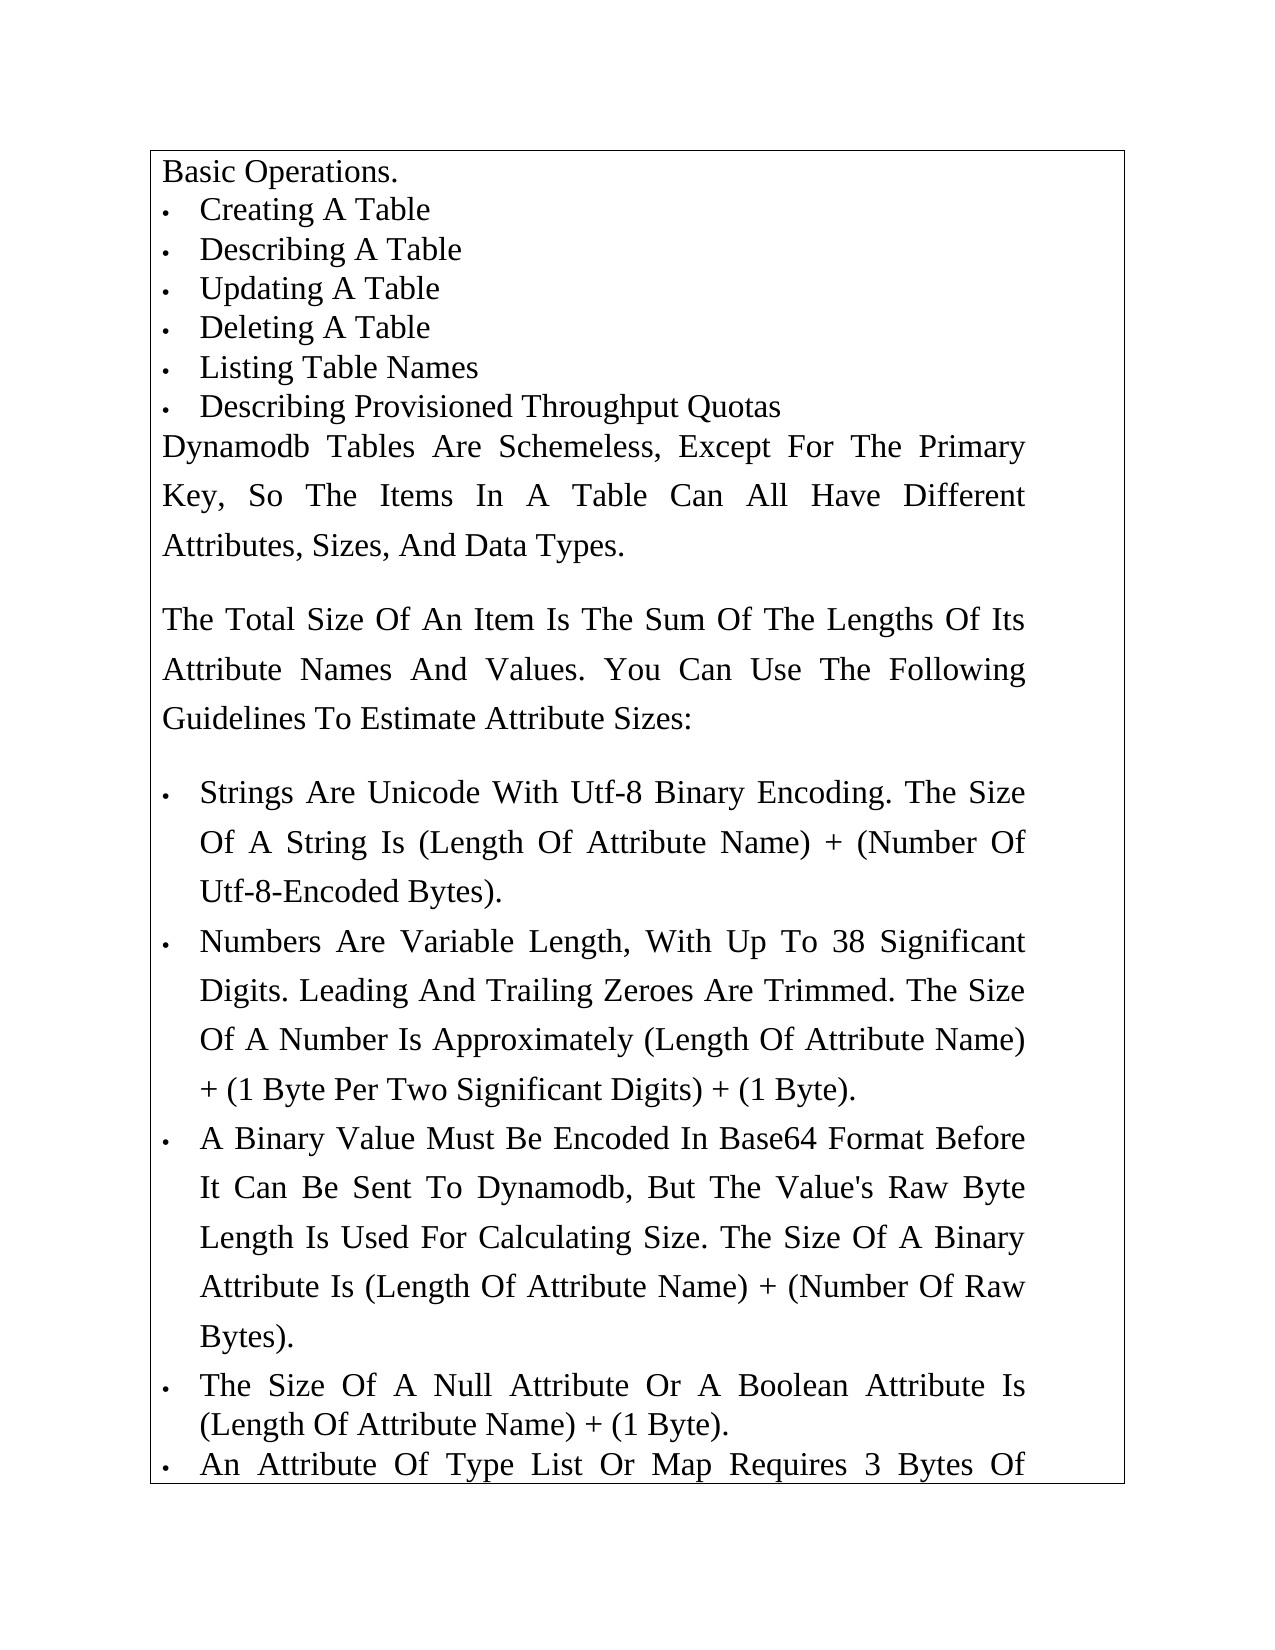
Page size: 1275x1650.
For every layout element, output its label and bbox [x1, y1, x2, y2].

table_header [151, 151, 1124, 1482]
